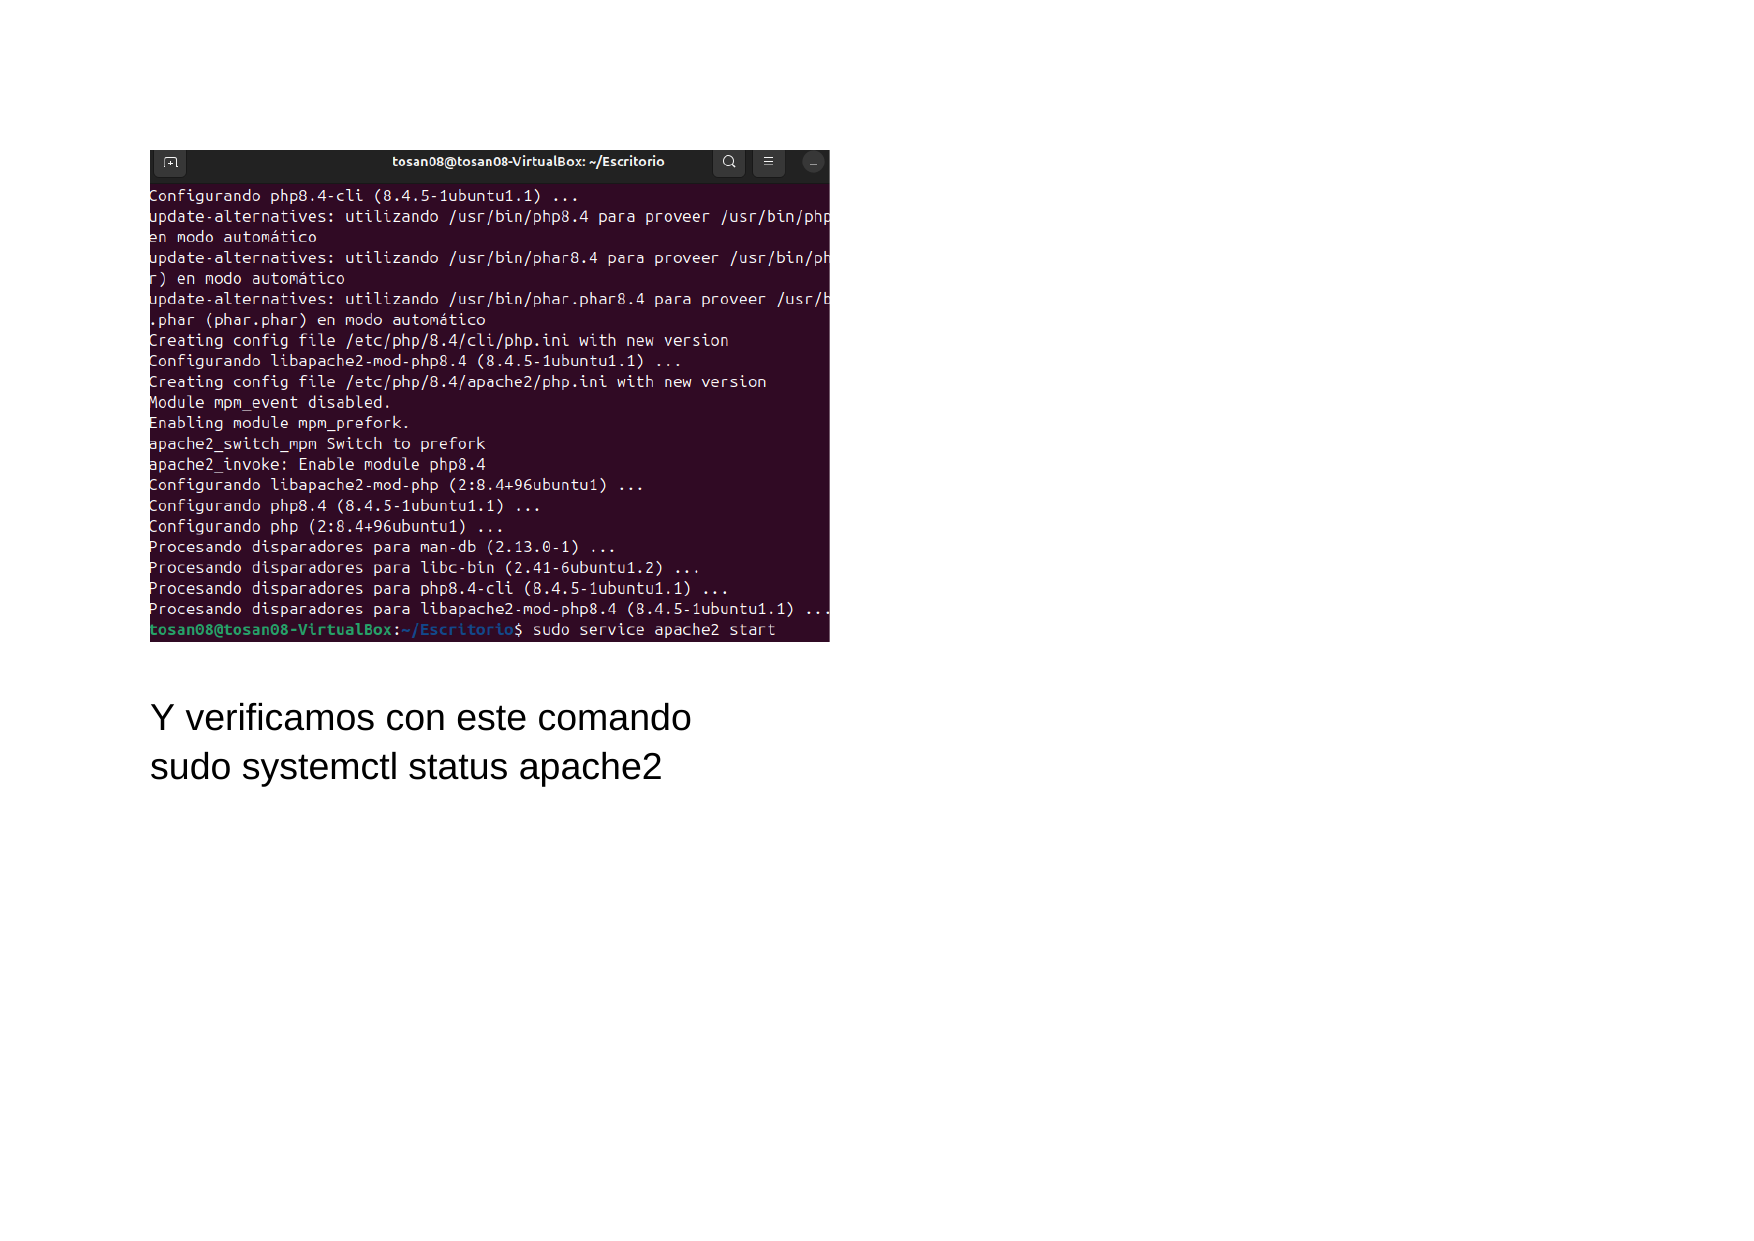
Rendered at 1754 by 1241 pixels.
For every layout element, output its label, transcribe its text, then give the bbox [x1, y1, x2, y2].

text Y verificamos con este comando [150, 695, 1604, 738]
text sudo systemctl status apache2 [150, 744, 1604, 787]
picture [150, 150, 830, 642]
